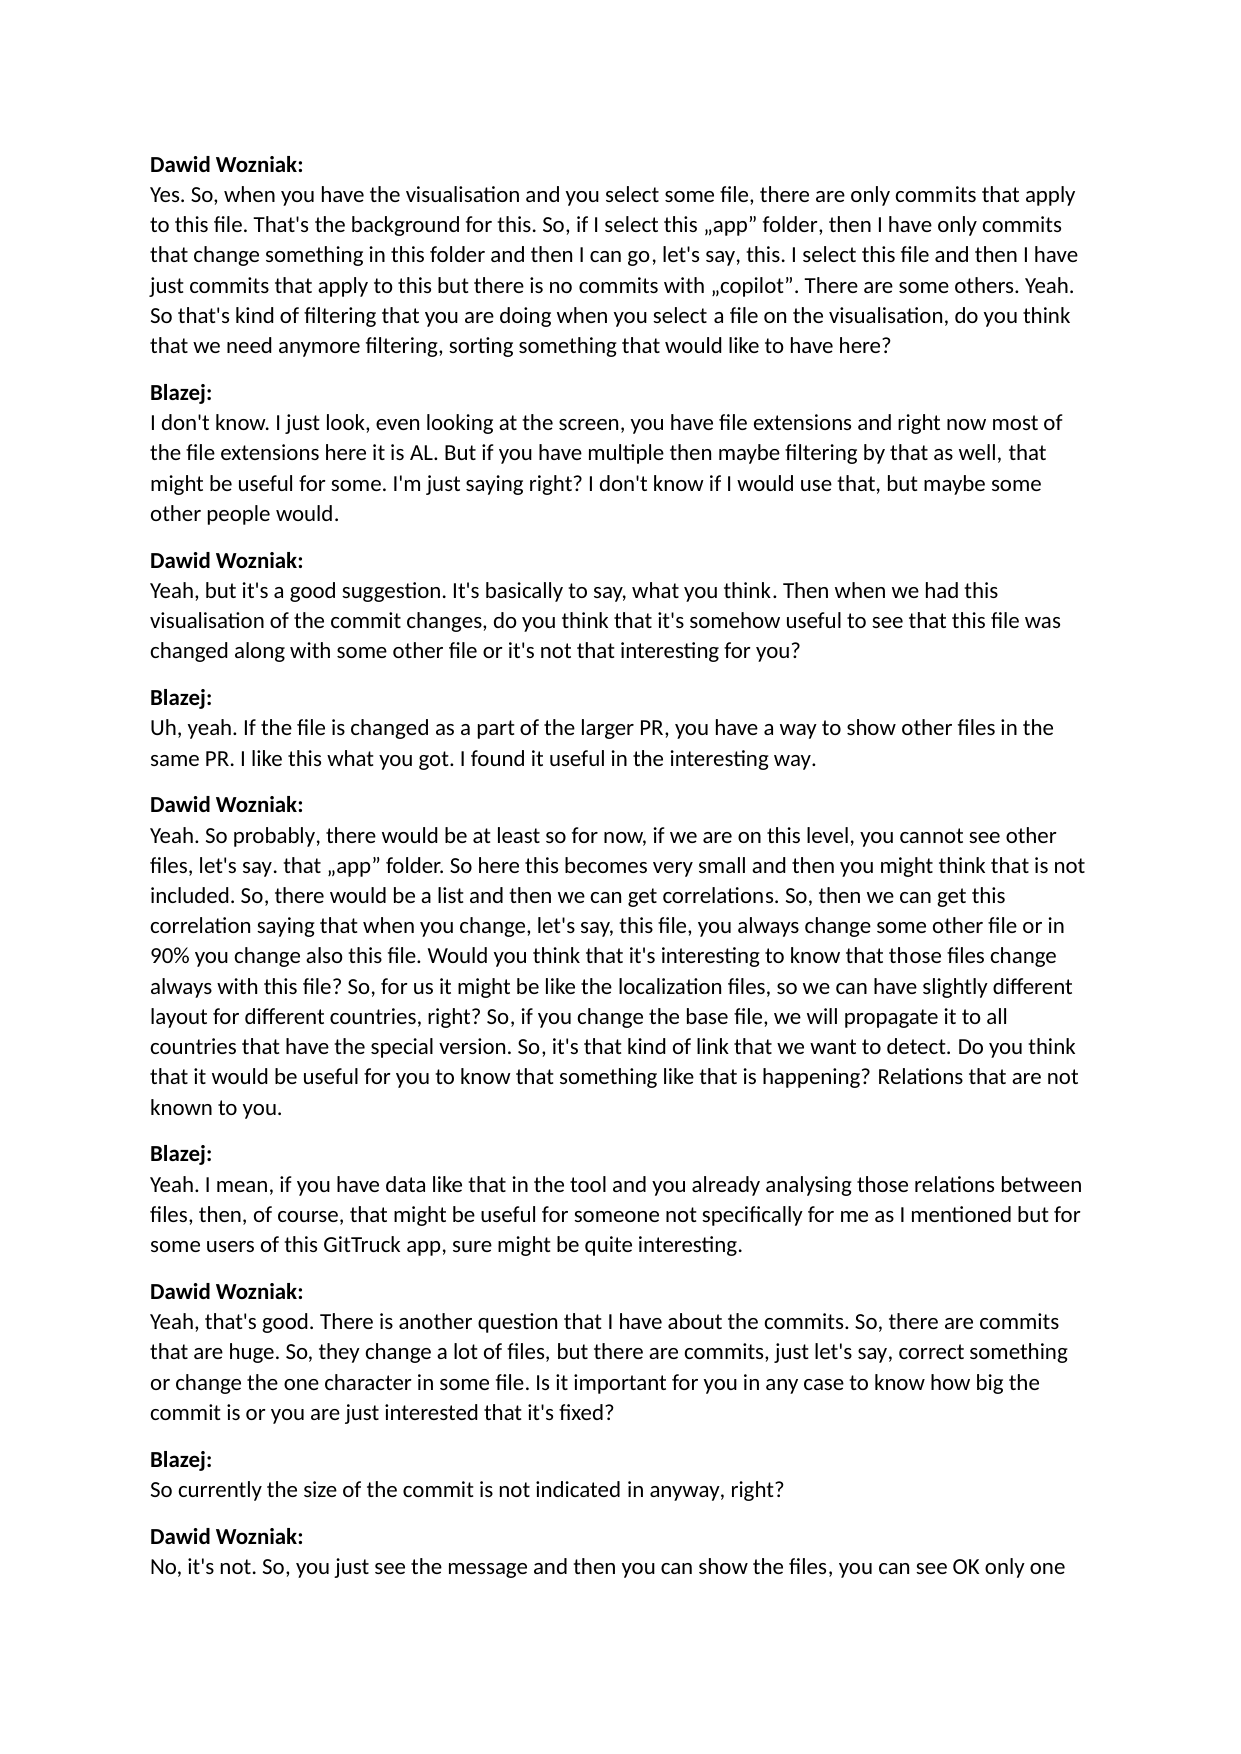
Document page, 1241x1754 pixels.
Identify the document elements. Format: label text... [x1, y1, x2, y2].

text Blazej: Uh, yeah. If the file is changed as a part of the larger PR, you have a way to show other files in the same PR. I like this what you got. I found it useful in the interesting way. [150, 683, 1090, 772]
text Dawid Wozniak: Yeah. So probably, there would be at least so for now, if we are on this level, you cannot see other files, let's say. that „app” folder. So here this becomes very small and then you might think that is not included. So, there would be a list and then we can get correlations. So, then we can get this correlation saying that when you change, let's say, this file, you always change some other file or in 90% you change also this file. Would you think that it's interesting to know that those files change always with this file? So, for us it might be like the localization files, so we can have slightly different layout for different countries, right? So, if you change the base file, we will propagate it to all countries that have the special version. So, it's that kind of link that we want to detect. Do you think that it would be useful for you to know that something like that is happening? Relations that are not known to you. [150, 791, 1090, 1121]
text Blazej: I don't know. I just look, even looking at the screen, you have file extensions and right now most of the file extensions here it is AL. But if you have multiple then maybe filtering by that as well, that might be useful for some. I'm just saying right? I don't know if I would use that, but maybe some other people would. [150, 378, 1090, 527]
text Dawid Wozniak: Yeah, but it's a good suggestion. It's basically to say, what you think. Then when we had this visualisation of the commit changes, do you think that it's somehow useful to see that this file was changed along with some other file or it's not that interesting for you? [150, 546, 1090, 664]
text Blazej: So currently the size of the commit is not indicated in anyway, right? [150, 1445, 1090, 1503]
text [150, 1522, 1090, 1580]
text Dawid Wozniak: Yes. So, when you have the visualisation and you select some file, there are only commits that apply to this file. That's the background for this. So, if I select this „app” folder, then I have only commits that change something in this folder and then I can go, let's say, this. I select this file and then I have just commits that apply to this but there is no commits with „copilot”. There are some others. Yeah. So that's kind of filtering that you are doing when you select a file on the visualisation, do you think that we need anymore filtering, sorting something that would like to have here? [150, 150, 1090, 359]
text Dawid Wozniak: Yeah, that's good. There is another question that I have about the commits. So, there are commits that are huge. So, they change a lot of files, but there are commits, just let's say, correct something or change the one character in some file. Is it important for you in any case to know how big the commit is or you are just interested that it's fixed? [150, 1277, 1090, 1426]
text Blazej: Yeah. I mean, if you have data like that in the tool and you already analysing those relations between files, then, of course, that might be useful for someone not specifically for me as I mentioned but for some users of this GitTruck app, sure might be quite interesting. [150, 1139, 1090, 1258]
